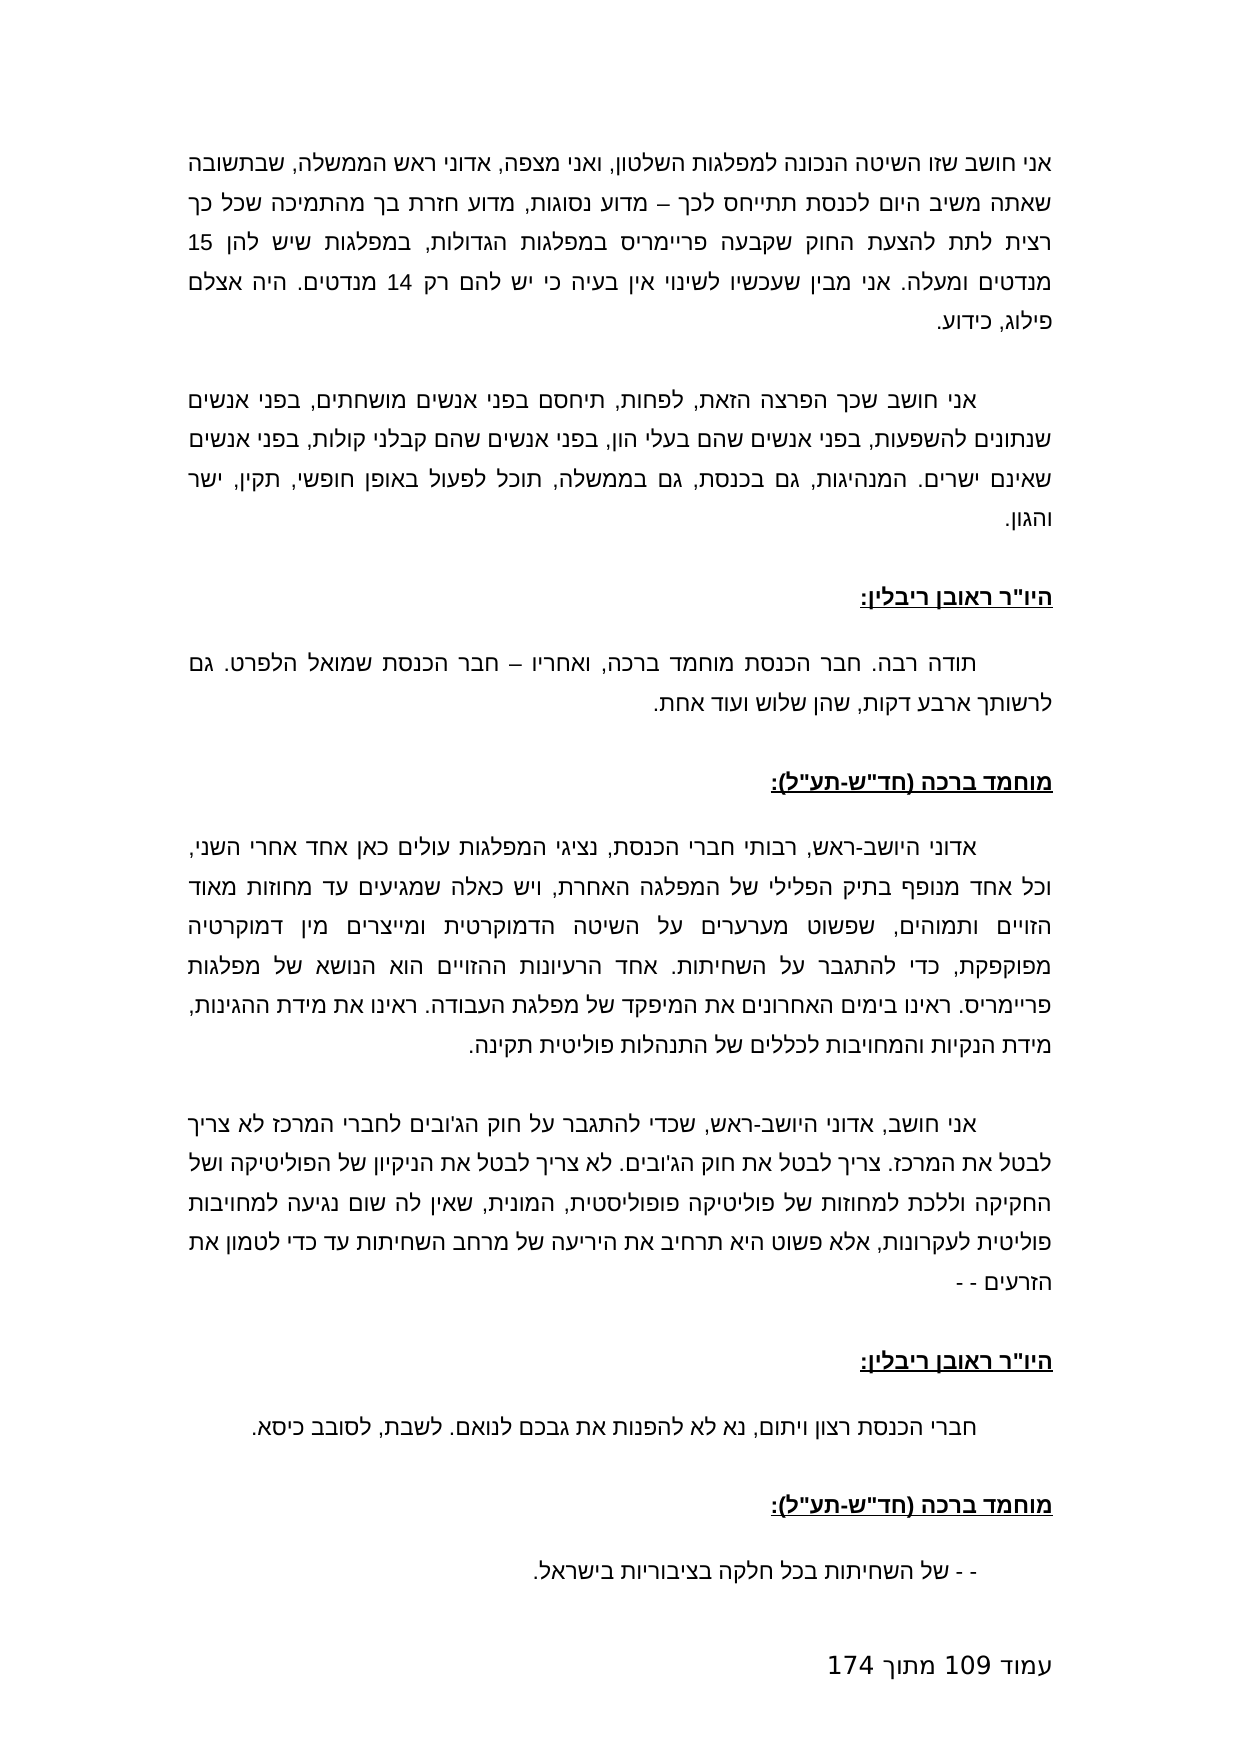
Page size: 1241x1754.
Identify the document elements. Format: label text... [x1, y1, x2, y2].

text אני חושב, אדוני היושב-ראש, שכדי להתגבר על חוק הג'ובים לחברי המרכז לא צריך לבטל את המרכז. צריך לבטל את חוק הג'ובים. לא צריך לבטל את הניקיון של הפוליטיקה ושל החקיקה וללכת למחוזות של פוליטיקה פופוליסטית, המונית, שאין לה שום נגיעה למחויבות פוליטית לעקרונות, אלא פשוט היא תרחיב את היריעה של מרחב השחיתות עד כדי לטמון את הזרעים - - [187, 1111, 1053, 1295]
text אדוני היושב-ראש, רבותי חברי הכנסת, נציגי המפלגות עולים כאן אחד אחרי השני, וכל אחד מנופף בתיק הפלילי של המפלגה האחרת, ויש כאלה שמגיעים עד מחוזות מאוד הזויים ותמוהים, שפשוט מערערים על השיטה הדמוקרטית ומייצרים מין דמוקרטיה מפוקפקת, כדי להתגבר על השחיתות. אחד הרעיונות ההזויים הוא הנושא של מפלגות פריימריס. ראינו בימים האחרונים את המיפקד של מפלגת העבודה. ראינו את מידת ההגינות, מידת הנקיות והמחויבות לכללים של התנהלות פוליטית תקינה. [187, 834, 1053, 1058]
text מוחמד ברכה (חד"ש-תע"ל): [187, 768, 1053, 795]
text מוחמד ברכה (חד"ש-תע"ל): [187, 1492, 1053, 1519]
text אני חושב שכך הפרצה הזאת, לפחות, תיחסם בפני אנשים מושחתים, בפני אנשים שנתונים להשפעות, בפני אנשים שהם בעלי הון, בפני אנשים שהם קבלני קולות, בפני אנשים שאינם ישרים. המנהיגות, גם בכנסת, גם בממשלה, תוכל לפעול באופן חופשי, תקין, ישר והגון. [187, 387, 1053, 532]
text - - של השחיתות בכל חלקה בציבוריות בישראל. [187, 1558, 1053, 1584]
text תודה רבה. חבר הכנסת מוחמד ברכה, ואחריו – חבר הכנסת שמואל הלפרט. גם לרשותך ארבע דקות, שהן שלוש ועוד אחת. [187, 650, 1053, 716]
text היו"ר ראובן ריבלין: [187, 1348, 1053, 1374]
text חברי הכנסת רצון ויתום, נא לא להפנות את גבכם לנואם. לשבת, לסובב כיסא. [187, 1413, 1053, 1440]
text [187, 150, 1053, 334]
text היו"ר ראובן ריבלין: [187, 584, 1053, 611]
